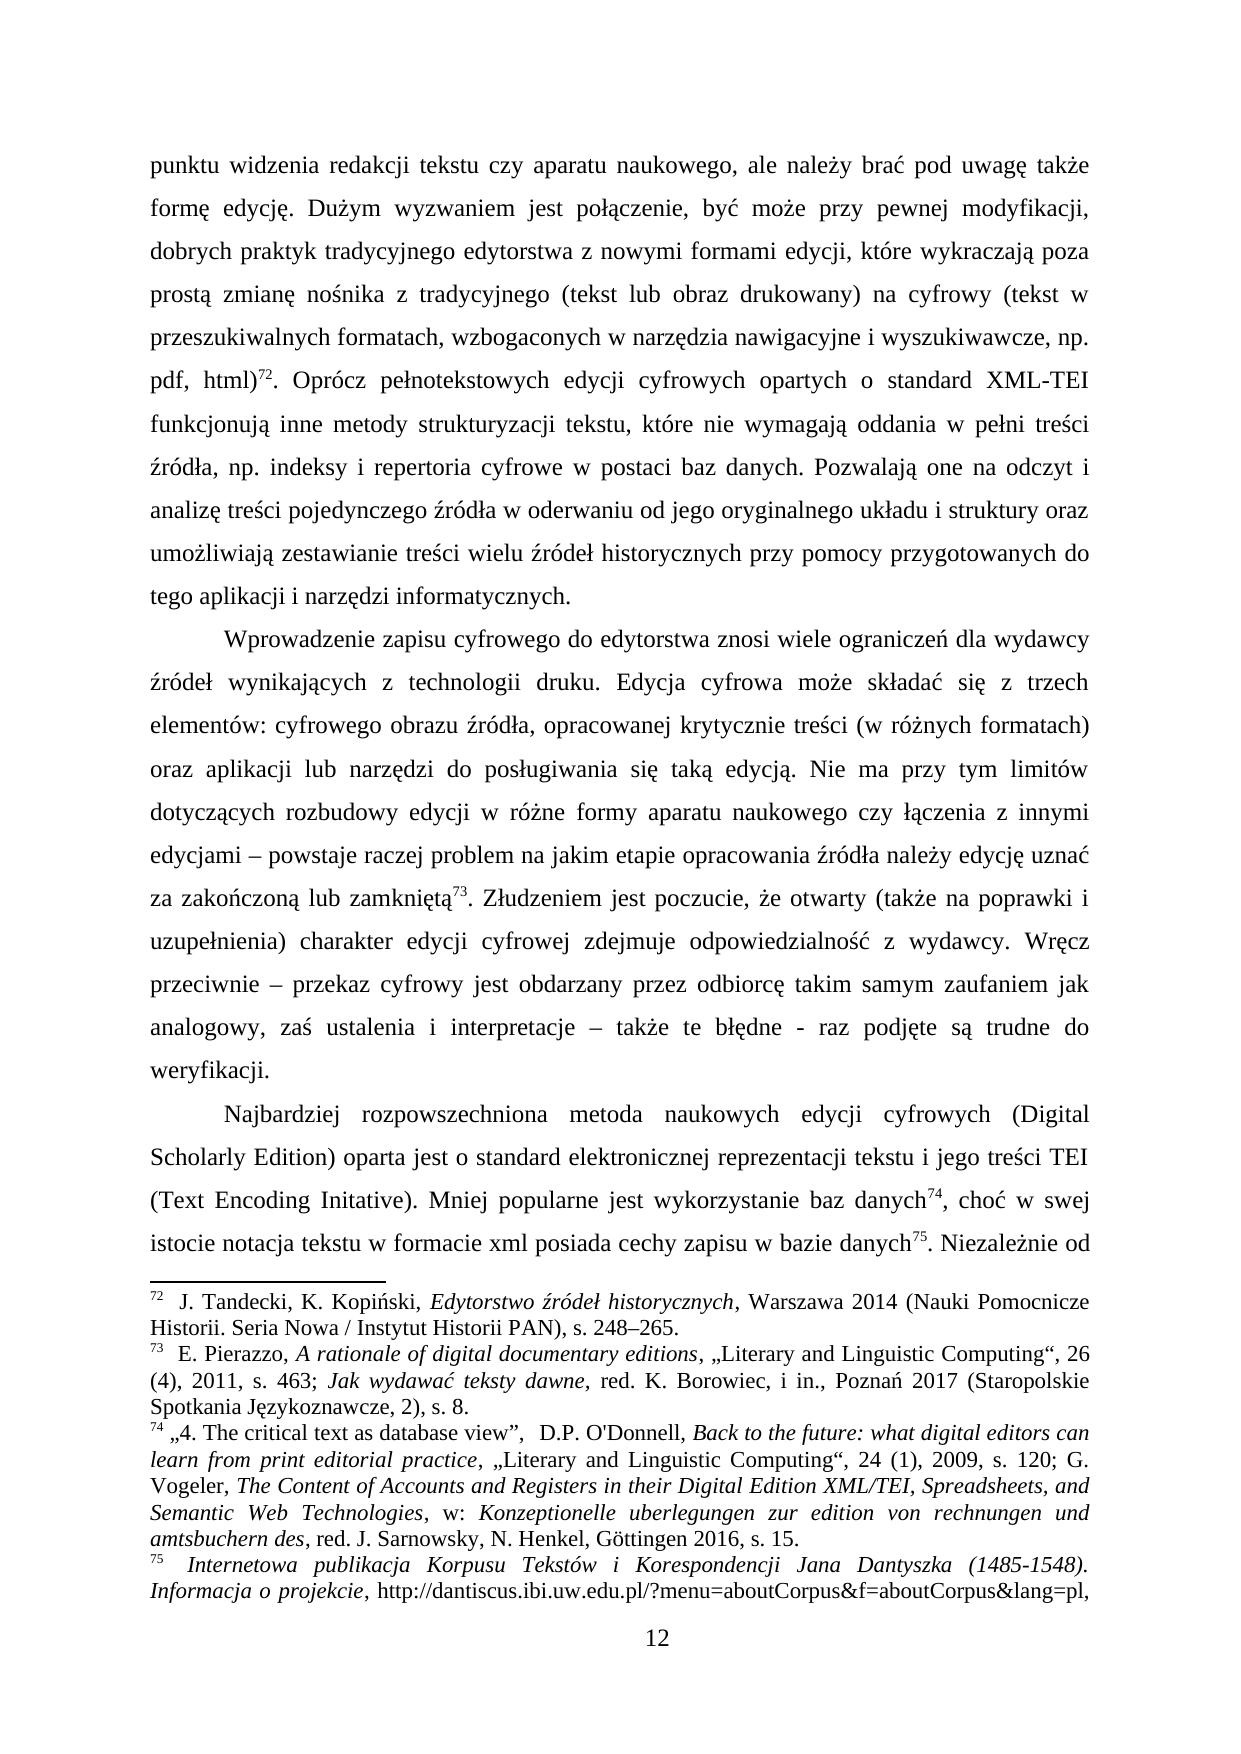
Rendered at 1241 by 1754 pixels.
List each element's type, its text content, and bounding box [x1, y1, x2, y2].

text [150, 1099, 1090, 1257]
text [150, 150, 1090, 610]
text Wprowadzenie zapisu cyfrowego do edytorstwa znosi wiele ograniczeń dla wydawcy źródeł wynikających z technologii druku. Edycja cyfrowa może składać się z trzech elementów: cyfrowego obrazu źródła, opracowanej krytycznie treści (w różnych formatach) oraz aplikacji lub narzędzi do posługiwania się taką edycją. Nie ma przy tym limitów dotyczących rozbudowy edycji w różne formy aparatu naukowego czy łączenia z innymi edycjami – powstaje raczej problem na jakim etapie opracowania źródła należy edycję uznać za zakończoną lub zamkniętą. Złudzeniem jest poczucie, że otwarty (także na poprawki i uzupełnienia) charakter edycji cyfrowej zdejmuje odpowiedzialność z wydawcy. Wręcz przeciwnie – przekaz cyfrowy jest obdarzany przez odbiorcę takim samym zaufaniem jak analogowy, zaś ustalenia i interpretacje – także te błędne - raz podjęte są trudne do weryfikacji. [150, 624, 1090, 1084]
